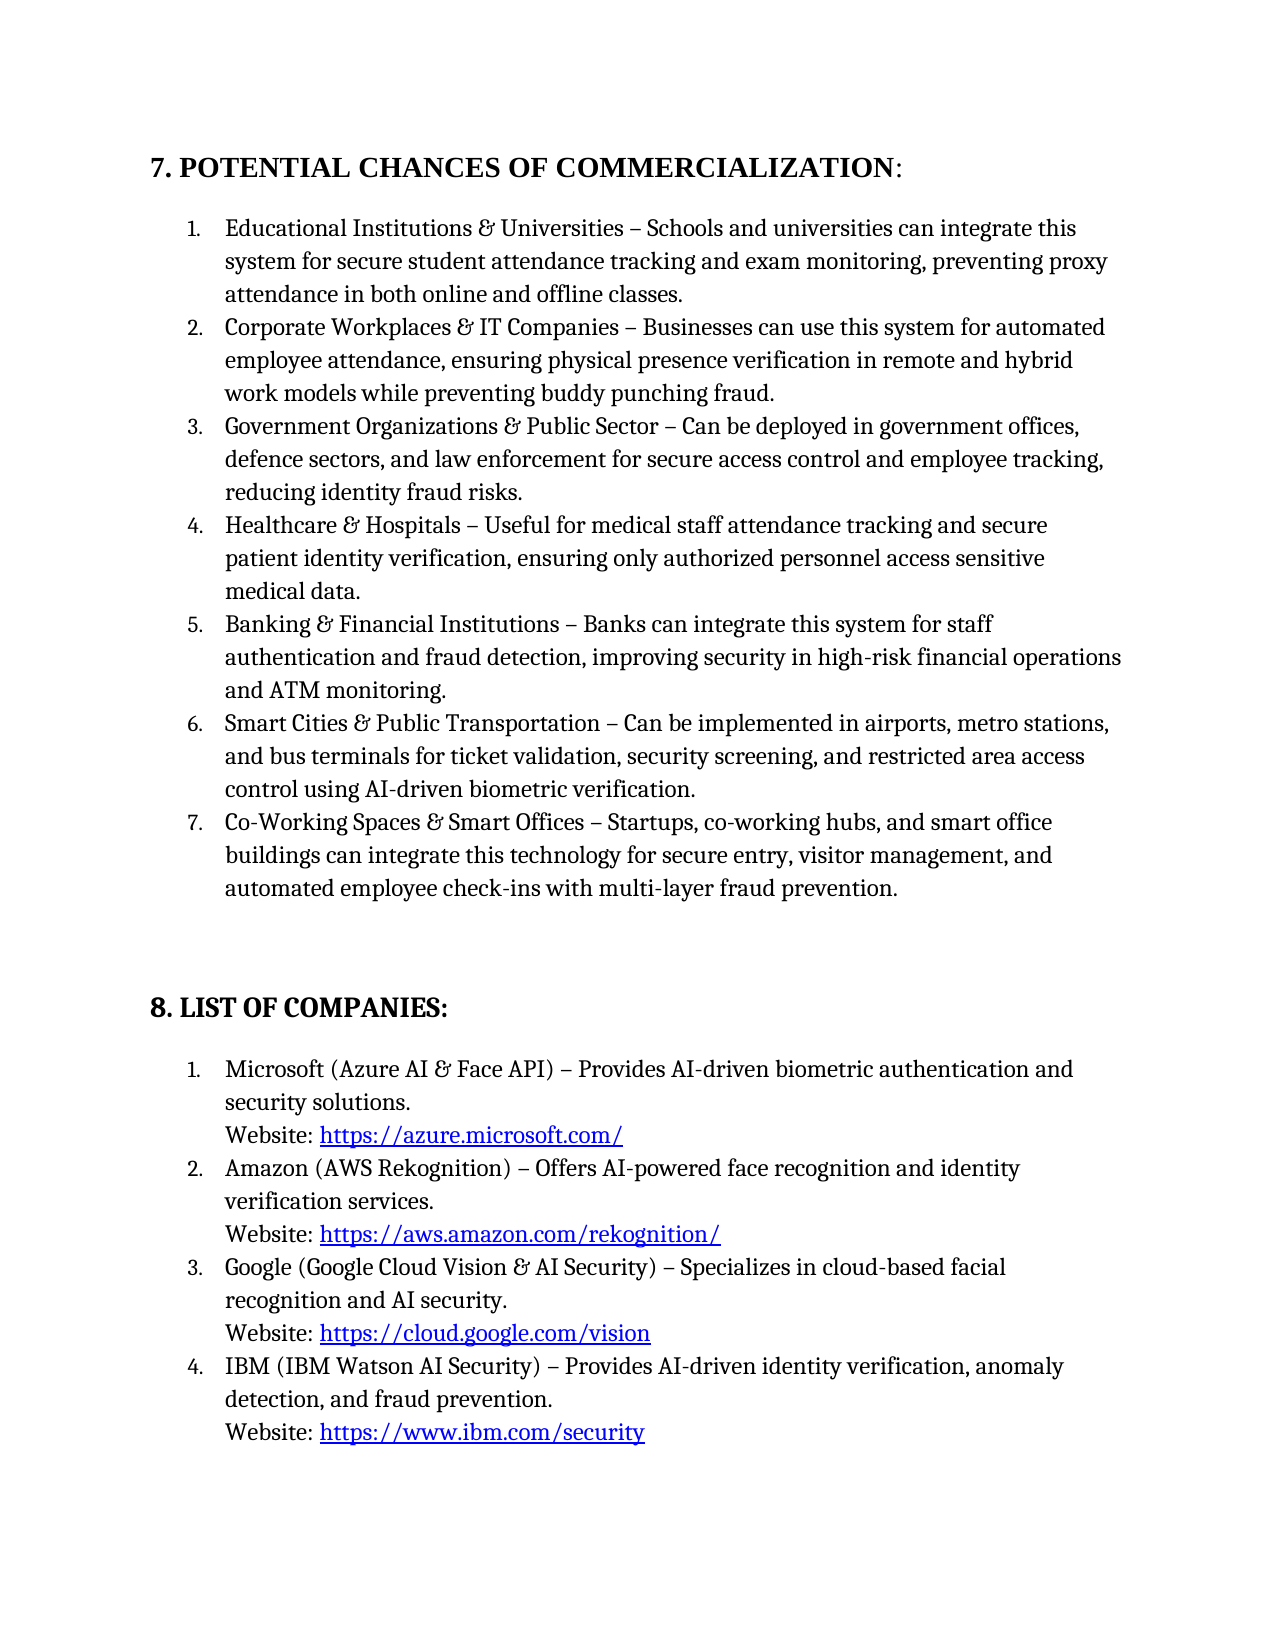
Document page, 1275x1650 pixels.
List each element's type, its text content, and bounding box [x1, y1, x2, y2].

list IBM (IBM Watson AI Security) – Provides AI-driven identity verification, anomaly detection, and fraud prevention. [187, 1352, 1125, 1414]
list Website: https://cloud.google.com/vision [225, 1319, 1125, 1348]
list Banking & Financial Institutions – Banks can integrate this system for staff authentication and fraud detection, improving security in high-risk financial operations and ATM monitoring. [187, 610, 1125, 704]
list Healthcare & Hospitals – Useful for medical staff attendance tracking and secure patient identity verification, ensuring only authorized personnel access sensitive medical data. [187, 511, 1125, 606]
list Website: https://azure.microsoft.com/ [225, 1121, 1125, 1150]
list Smart Cities & Public Transportation – Can be implemented in airports, metro stations, and bus terminals for ticket validation, security screening, and restricted area access control using AI-driven biometric verification. [187, 709, 1125, 804]
list Amazon (AWS Rekognition) – Offers AI-powered face recognition and identity verification services. [187, 1154, 1125, 1216]
list Microsoft (Azure AI & Face API) – Provides AI-driven biometric authentication and security solutions. [187, 1055, 1125, 1117]
list Educational Institutions & Universities – Schools and universities can integrate this system for secure student attendance tracking and exam monitoring, preventing proxy attendance in both online and offline classes. [187, 213, 1125, 308]
list Co-Working Spaces & Smart Offices – Startups, co-working hubs, and smart office buildings can integrate this technology for secure entry, visitor management, and automated employee check-ins with multi-layer fraud prevention. [187, 808, 1125, 903]
text 8. LIST OF COMPANIES: [150, 991, 1125, 1025]
list Google (Google Cloud Vision & AI Security) – Specializes in cloud-based facial recognition and AI security. [187, 1253, 1125, 1315]
list Website: https://www.ibm.com/security [225, 1418, 1125, 1447]
list Website: https://aws.amazon.com/rekognition/ [225, 1220, 1125, 1249]
list Corporate Workplaces & IT Companies – Businesses can use this system for automated employee attendance, ensuring physical presence verification in remote and hybrid work models while preventing buddy punching fraud. [187, 313, 1125, 407]
list Government Organizations & Public Sector – Can be deployed in government offices, defence sectors, and law enforcement for secure access control and employee tracking, reducing identity fraud risks. [187, 412, 1125, 506]
text 7. POTENTIAL CHANCES OF COMMERCIALIZATION: [150, 150, 1125, 183]
